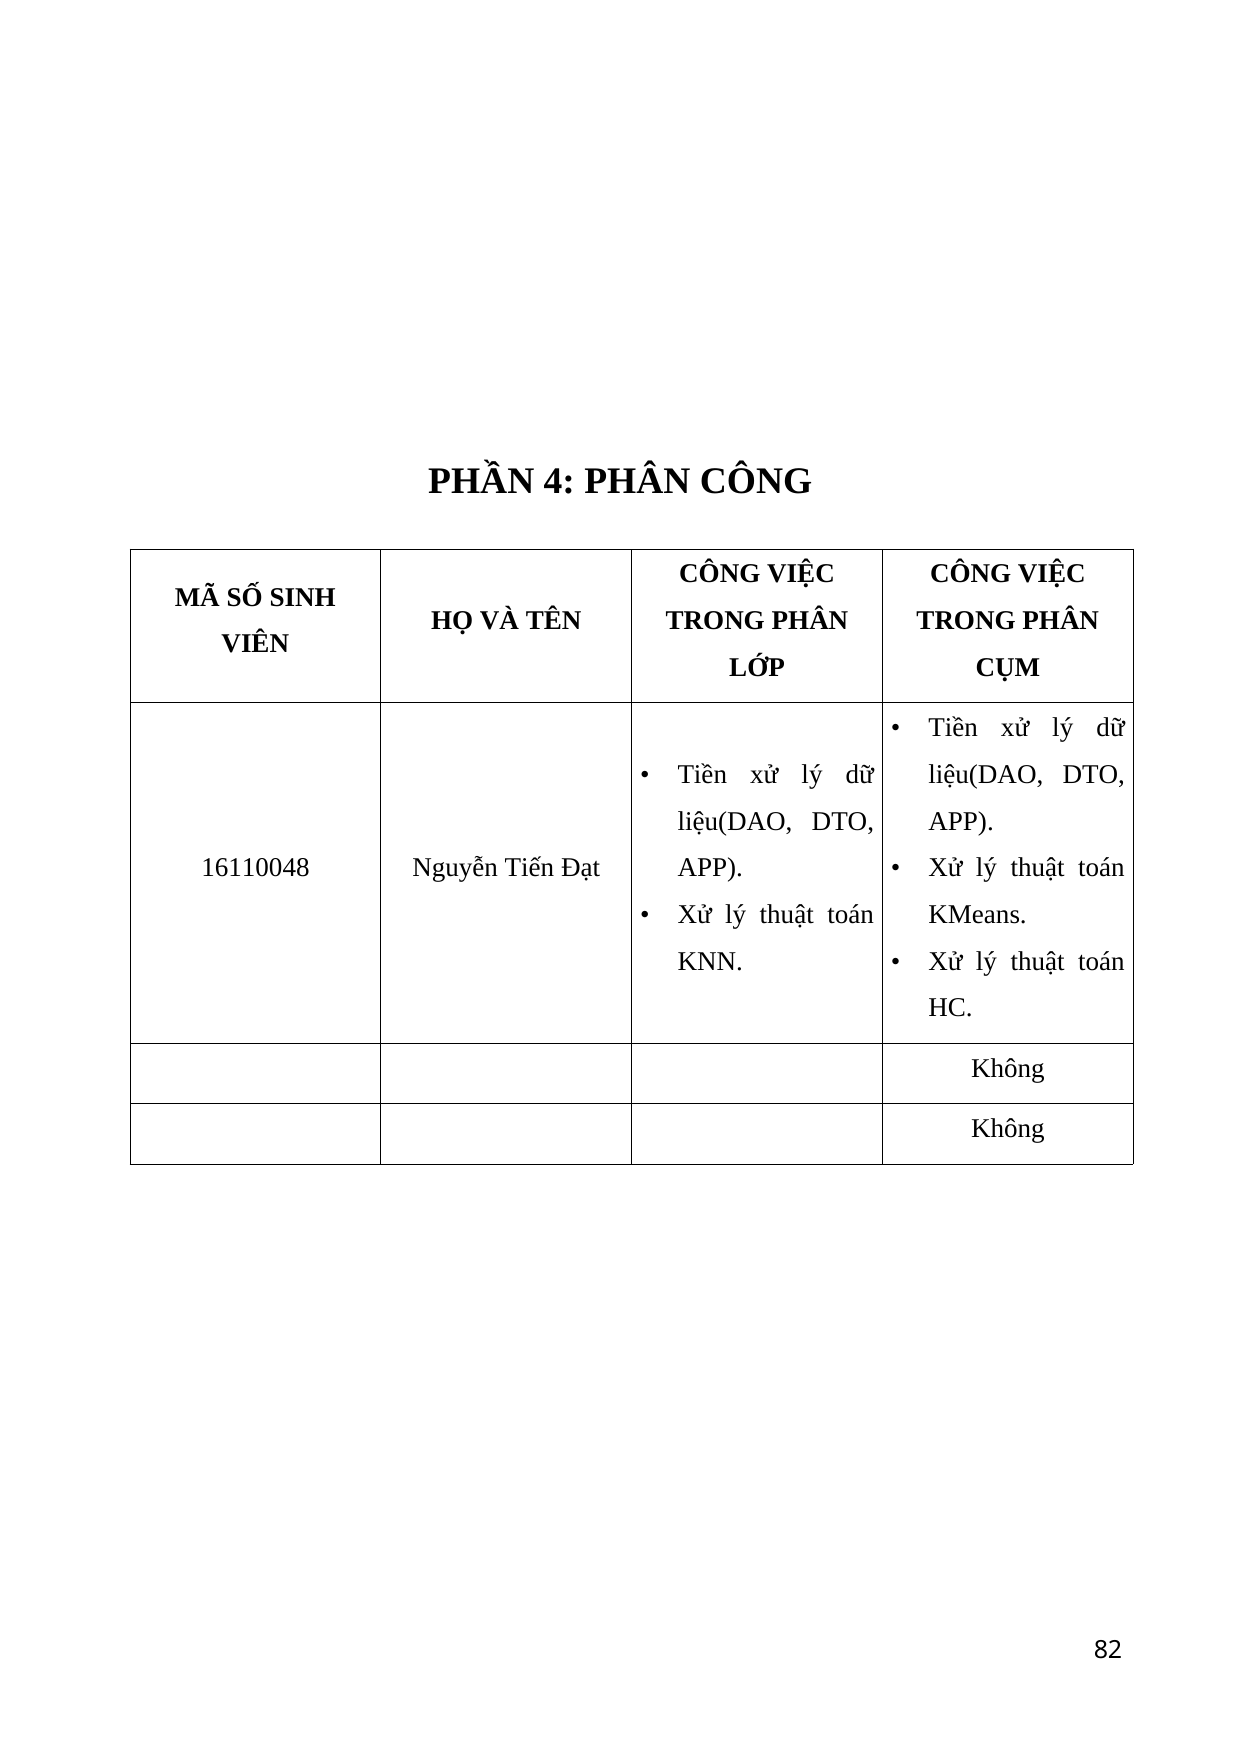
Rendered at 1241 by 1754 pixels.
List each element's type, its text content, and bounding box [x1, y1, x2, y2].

table_cell [381, 1044, 631, 1103]
table_cell [131, 1044, 380, 1103]
table_header HỌ VÀ TÊN [381, 550, 631, 702]
table_cell [632, 1044, 882, 1103]
subtitle PHẦN 4: PHÂN CÔNG [118, 459, 1122, 502]
table_cell Nguyễn Tiến Đạt [381, 703, 631, 1043]
table_cell Không [883, 1104, 1133, 1164]
table_header CÔNG VIỆC TRONG PHÂN LỚP [632, 550, 882, 702]
table_cell Tiền xử lý dữ liệu(DAO, DTO, APP). Xử lý thuật toán KNN. [632, 703, 882, 1043]
table_header CÔNG VIỆC TRONG PHÂN CỤM [883, 550, 1133, 702]
table_cell Tiền xử lý dữ liệu(DAO, DTO, APP). Xử lý thuật toán KMeans. Xử lý thuật toán HC. [883, 703, 1133, 1043]
table_cell 16110048 [131, 703, 380, 1043]
table_header MÃ SỐ SINH VIÊN [131, 550, 380, 702]
table_cell [131, 1104, 380, 1164]
table_cell [632, 1104, 882, 1164]
table_cell [381, 1104, 631, 1164]
table_cell Không [883, 1044, 1133, 1103]
